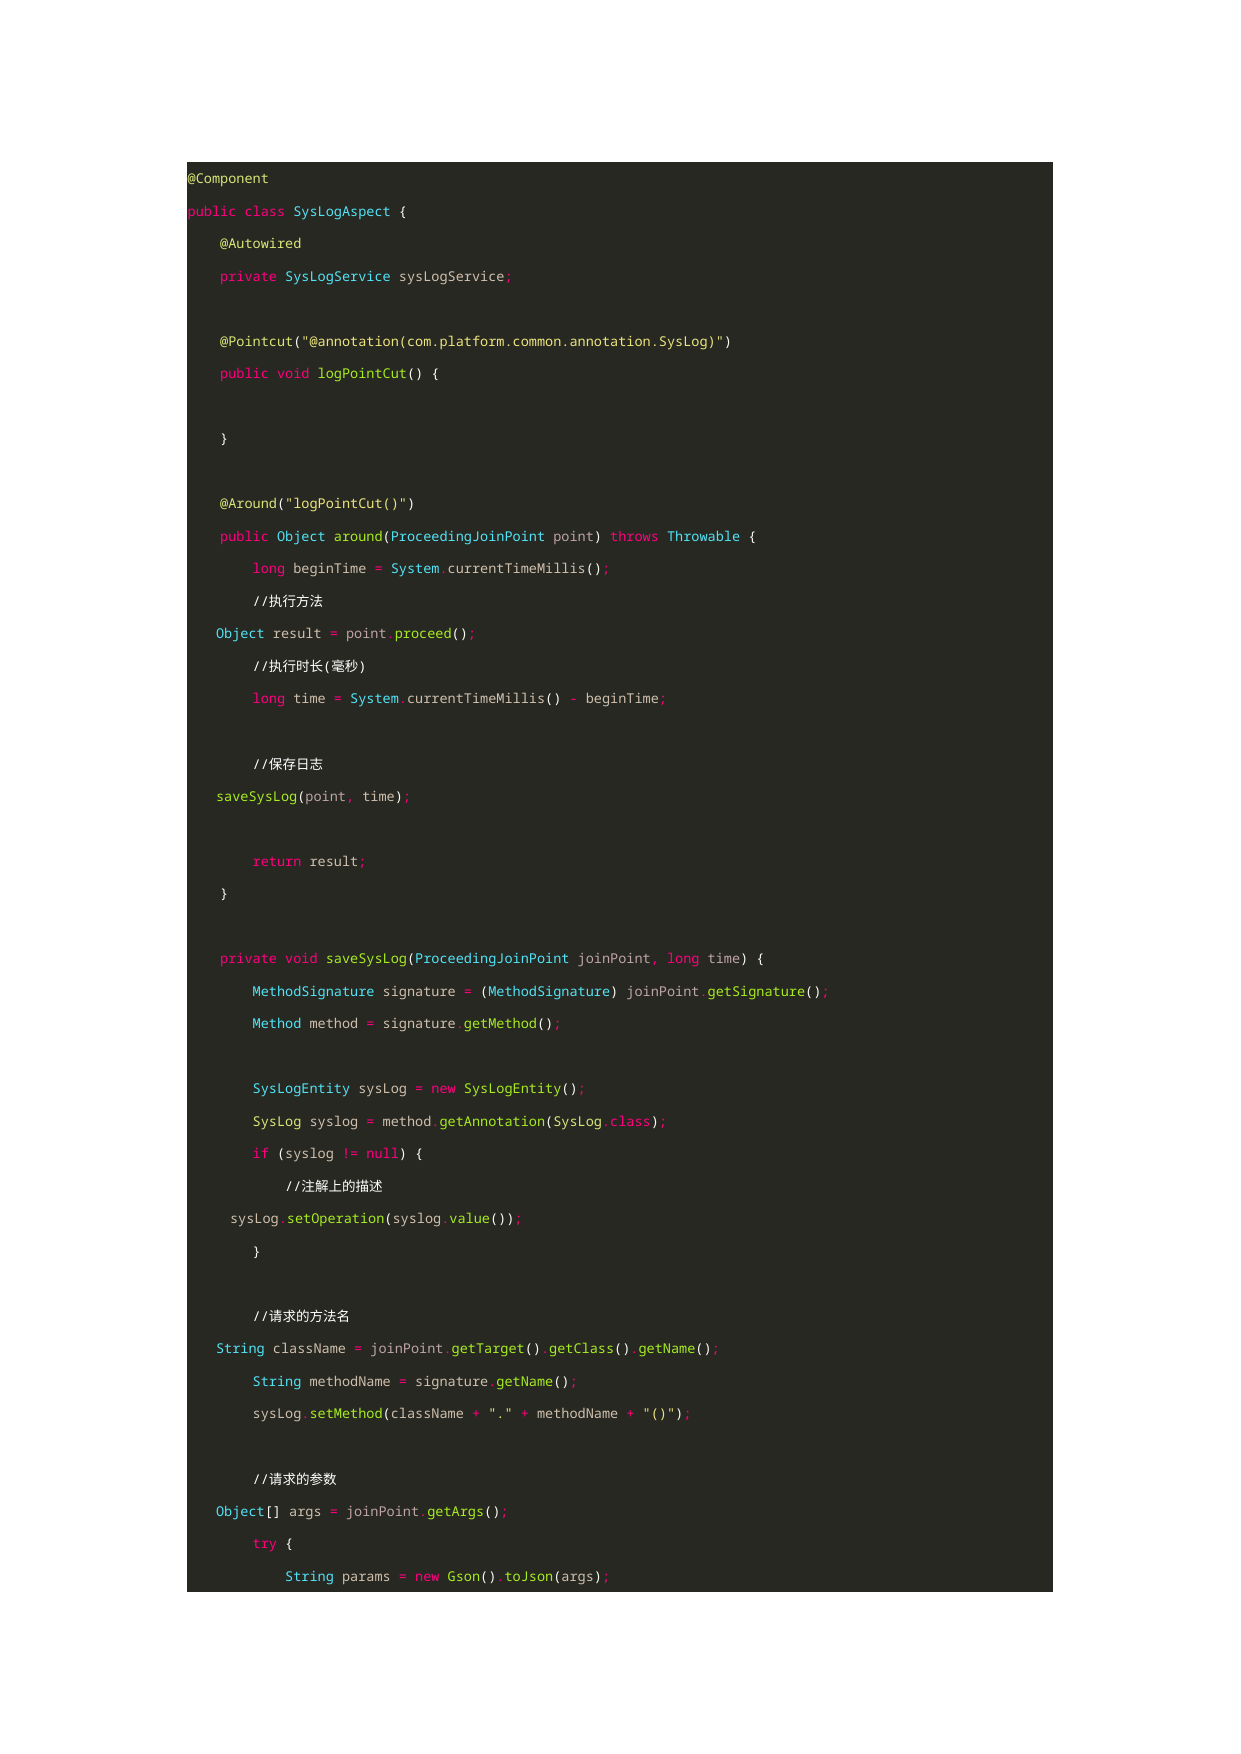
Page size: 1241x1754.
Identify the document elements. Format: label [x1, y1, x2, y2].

text [187, 162, 1053, 1592]
